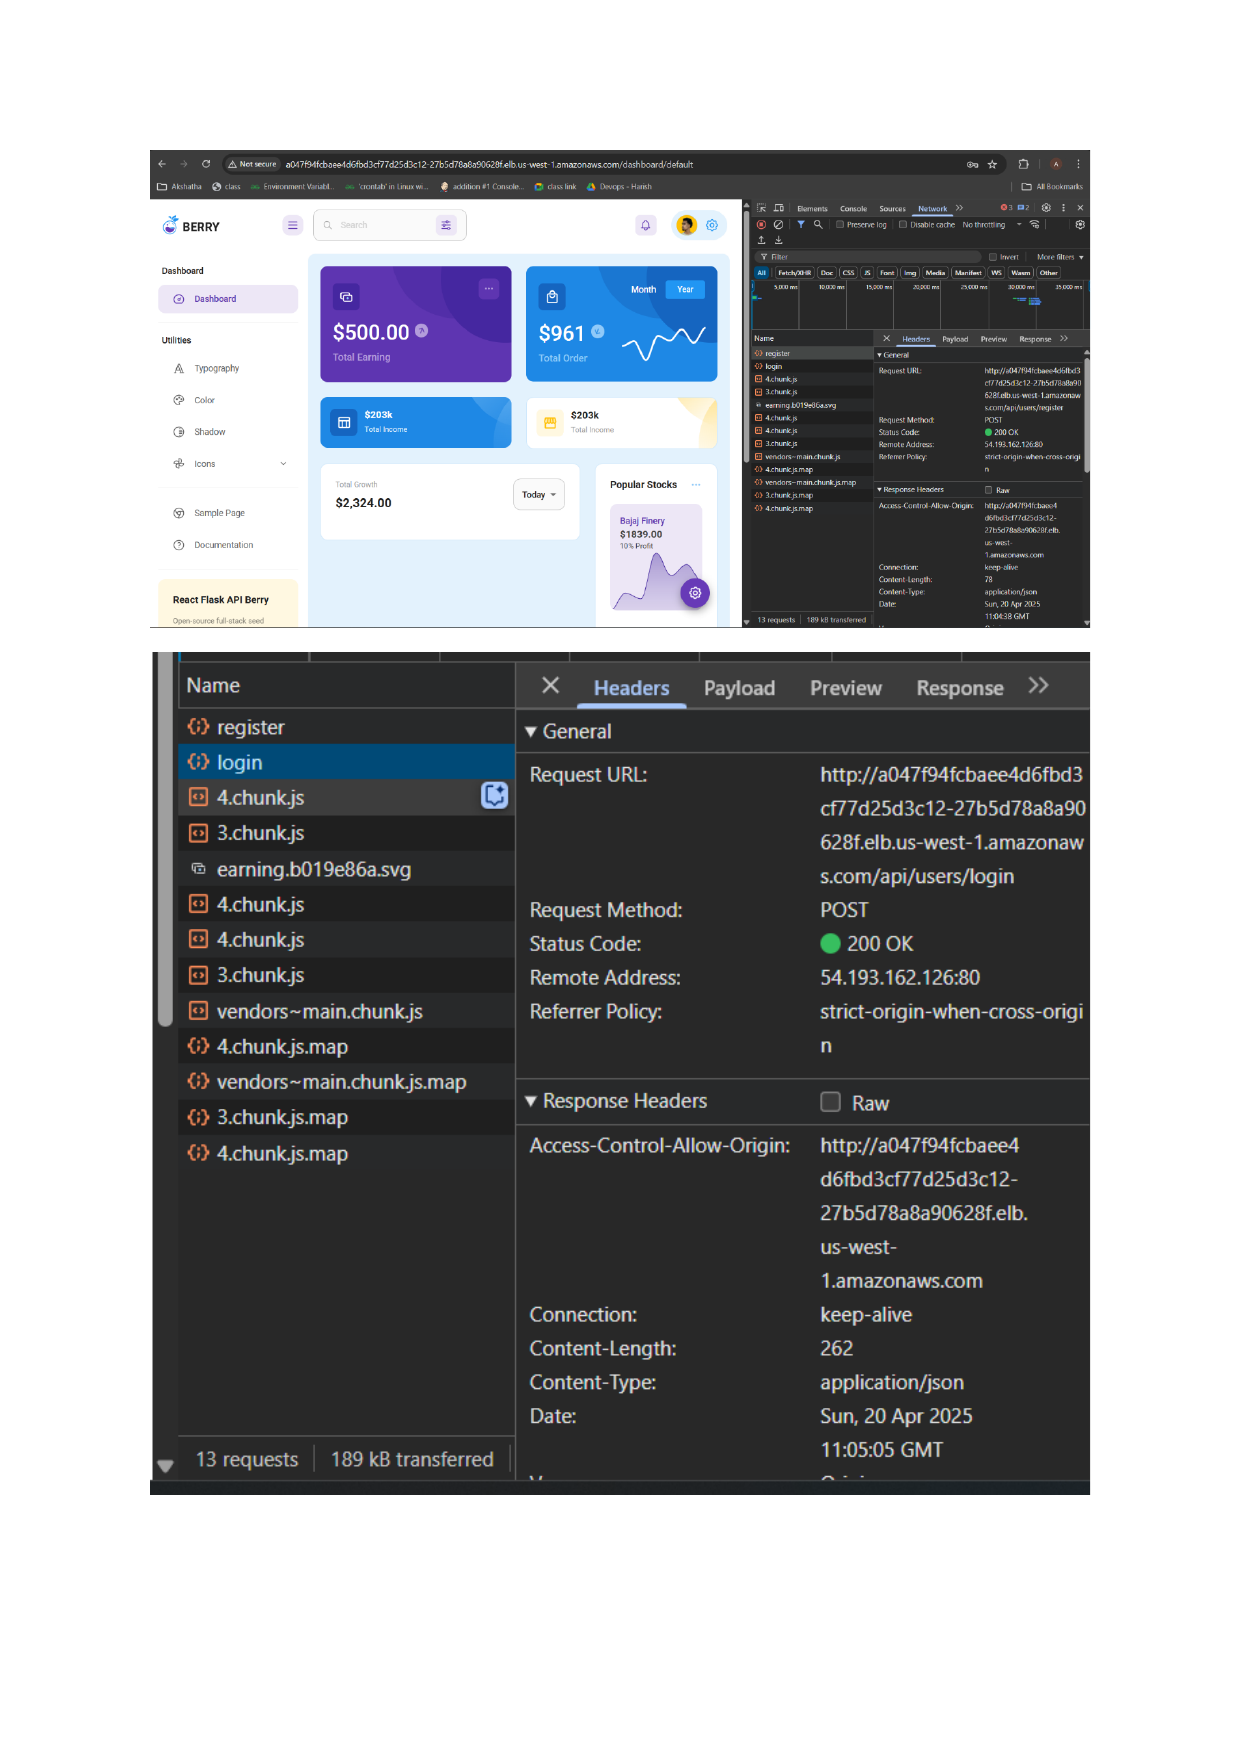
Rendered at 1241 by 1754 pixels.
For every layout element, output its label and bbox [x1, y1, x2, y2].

picture [150, 652, 1091, 1495]
picture [150, 150, 1091, 628]
